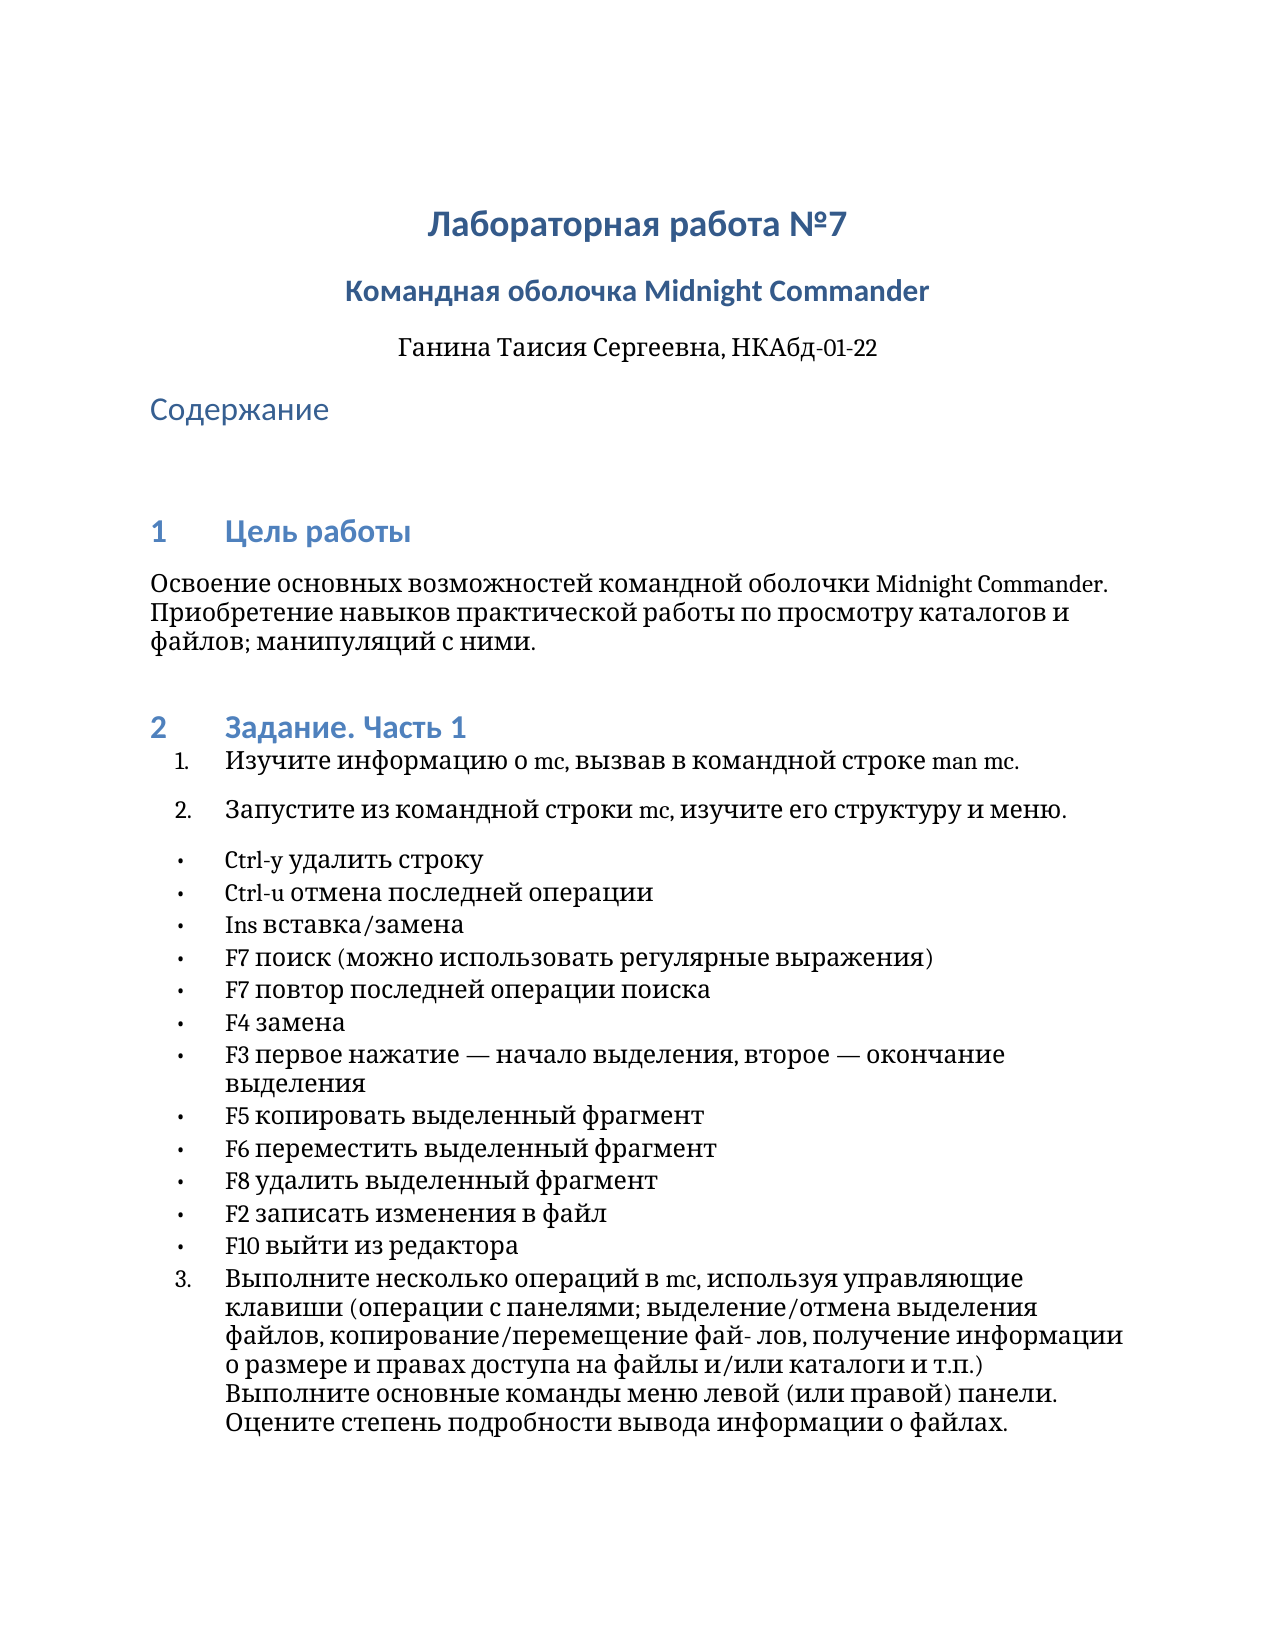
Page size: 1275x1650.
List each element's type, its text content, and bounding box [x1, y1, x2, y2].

list F7 повтор последней операции поиска [175, 976, 1125, 1005]
list F2 записать изменения в файл [175, 1200, 1125, 1228]
text Ганина Таисия Сергеевна, НКАбд-01-22 [150, 334, 1125, 363]
title Лабораторная работа №7 [150, 200, 1125, 246]
list F8 удалить выделенный фрагмент [175, 1167, 1125, 1196]
list Ctrl-u отмена последней операции [175, 878, 1125, 907]
subtitle Командная оболочка Midnight Commander [150, 271, 1125, 309]
subtitle 2 Задание. Часть 1 [150, 706, 1125, 747]
text Освоение основных возможностей командной оболочки Midnight Commander. Приобретение навыков практической работы по просмотру каталогов и файлов; манипуляций с ними. [150, 570, 1125, 656]
list Изучите информацию о mc, вызвав в командной строке man mc. [175, 747, 1125, 776]
list F10 выйти из редактора [175, 1232, 1125, 1261]
list F5 копировать выделенный фрагмент [175, 1102, 1125, 1131]
list F7 поиск (можно использовать регулярные выражения) [175, 943, 1125, 972]
list Выполните несколько операций в mc, используя управляющие клавиши (операции с панелями; выделение/отмена выделения файлов, копирование/перемещение фай- лов, получение информации о размере и правах доступа на файлы и/или каталоги и т.п.) Выполните основные команды меню левой (или правой) панели. Оцените степень подробности вывода информации о файлах. [175, 1265, 1125, 1437]
list F3 первое нажатие — начало выделения, второе — окончание выделения [175, 1041, 1125, 1098]
list Ctrl-y удалить строку [175, 846, 1125, 875]
list Ins вставка/замена [175, 911, 1125, 940]
subtitle 1 Цель работы [150, 510, 1125, 551]
list F6 переместить выделенный фрагмент [175, 1135, 1125, 1163]
list Запустите из командной строки mc, изучите его структуру и меню. [175, 796, 1125, 825]
list F4 замена [175, 1008, 1125, 1037]
